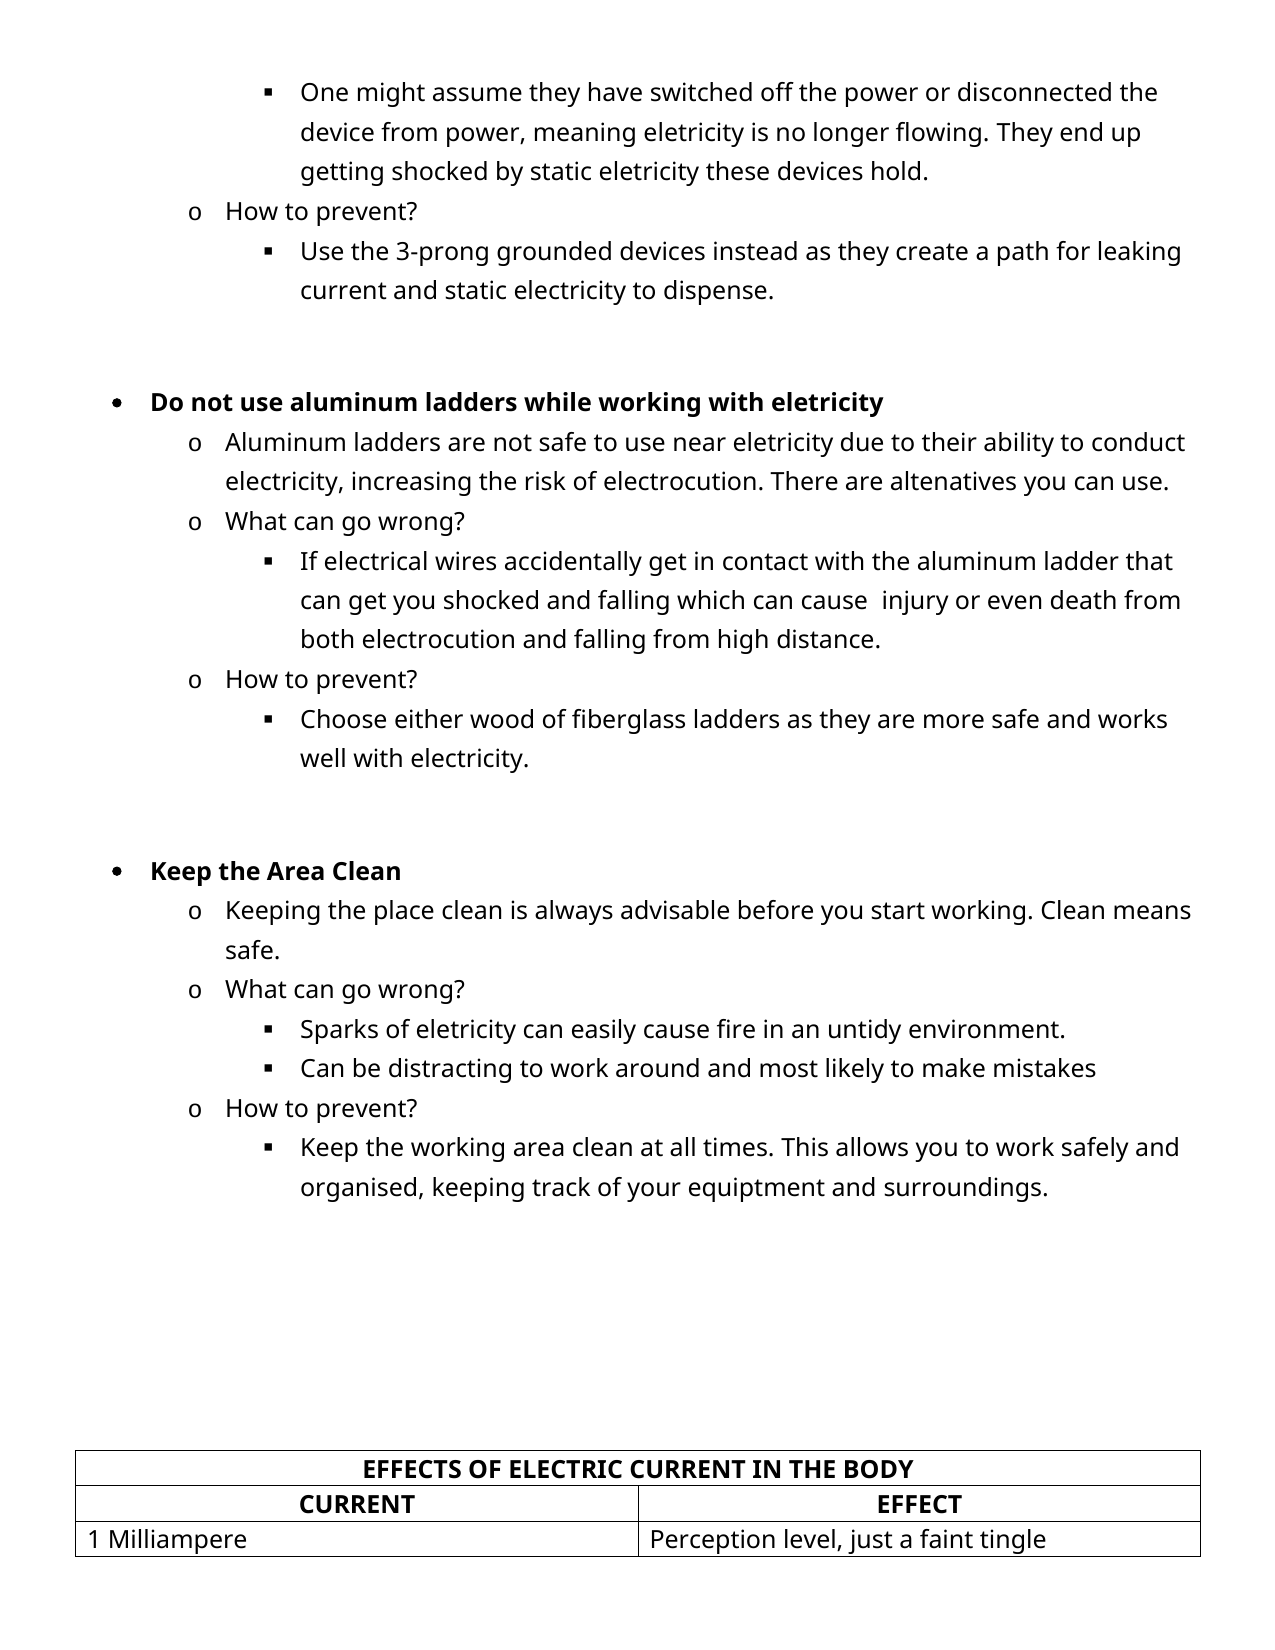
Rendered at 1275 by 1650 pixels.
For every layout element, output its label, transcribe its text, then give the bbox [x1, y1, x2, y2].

list How to prevent? [187, 662, 1200, 696]
list One might assume they have switched off the power or disconnected the device from power, meaning eletricity is no longer flowing. They end up getting shocked by static eletricity these devices hold. [262, 75, 1200, 188]
list Aluminum ladders are not safe to use near eletricity due to their ability to conduct electricity, increasing the risk of electrocution. There are altenatives you can use. [187, 424, 1200, 498]
list Keep the Area Clean [112, 853, 1200, 887]
list Keeping the place clean is always advisable before you start working. Clean means safe. [187, 893, 1200, 966]
list Use the 3-prong grounded devices instead as they create a path for leaking current and static electricity to dispense. [262, 233, 1200, 307]
list How to prevent? [187, 1090, 1200, 1125]
list What can go wrong? [187, 972, 1200, 1006]
table_cell CURRENT [76, 1486, 638, 1521]
table_cell Perception level, just a faint tingle [639, 1522, 1200, 1556]
list What can go wrong? [187, 503, 1200, 538]
list Choose either wood of fiberglass ladders as they are more safe and works well with electricity. [262, 701, 1200, 775]
table_header EFFECTS OF ELECTRIC CURRENT IN THE BODY [76, 1451, 1200, 1485]
table_cell EFFECT [639, 1486, 1200, 1521]
table_cell 1 Milliampere [76, 1522, 638, 1556]
list Sparks of eletricity can easily cause fire in an untidy environment. [262, 1011, 1200, 1046]
list Can be distracting to work around and most likely to make mistakes [262, 1051, 1200, 1085]
list If electrical wires accidentally get in contact with the aluminum ladder that can get you shocked and falling which can cause injury or even death from both electrocution and falling from high distance. [262, 543, 1200, 656]
list How to prevent? [187, 193, 1200, 228]
list Keep the working area clean at all times. This allows you to work safely and organised, keeping track of your equiptment and surroundings. [262, 1130, 1200, 1204]
list Do not use aluminum ladders while working with eletricity [112, 385, 1200, 419]
